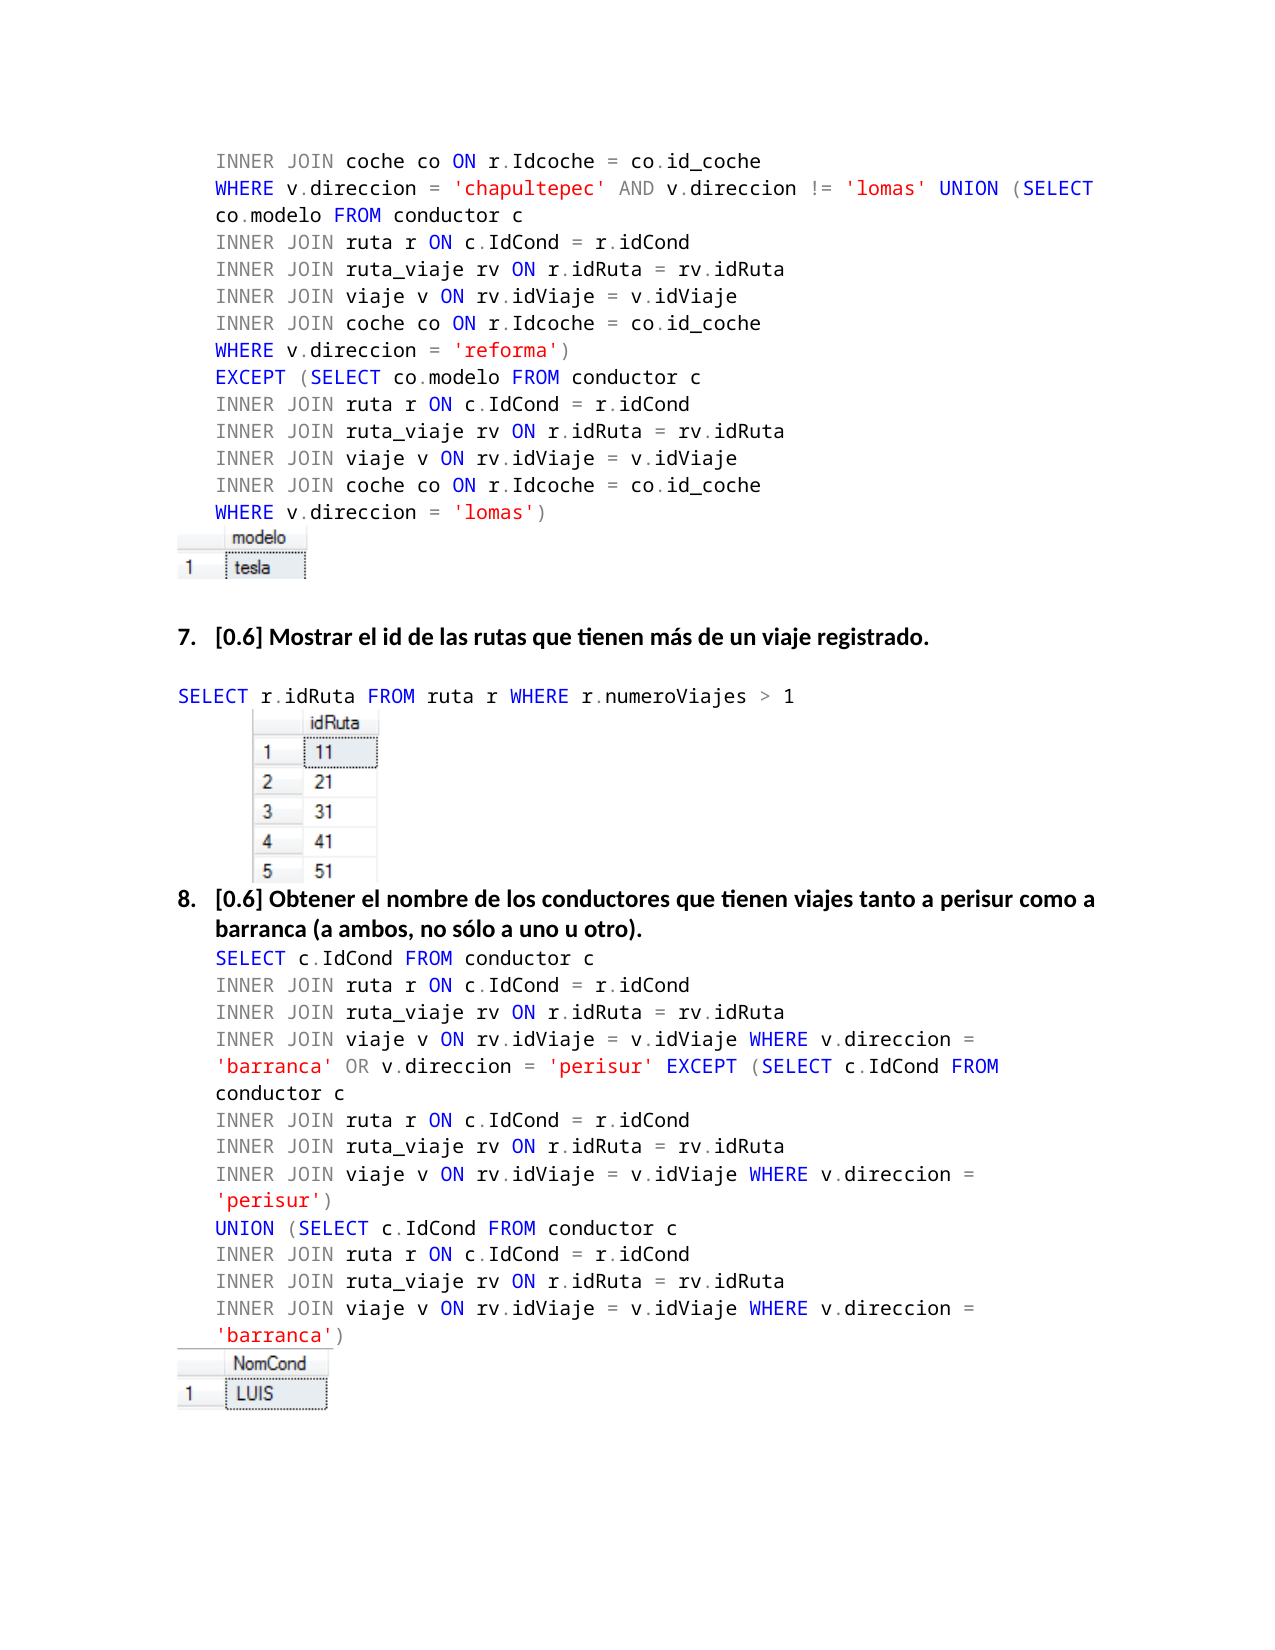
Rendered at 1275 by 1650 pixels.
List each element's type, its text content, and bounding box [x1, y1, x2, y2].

list INNER JOIN viaje v ON rv.idViaje = v.idViaje WHERE v.direccion = 'barranca') [215, 1295, 1098, 1349]
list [215, 228, 1098, 256]
list WHERE v.direccion = 'chapultepec' AND v.direccion != 'lomas' UNION (SELECT co.modelo FROM conductor c [215, 174, 1098, 228]
list INNER JOIN coche co ON r.Idcoche = co.id_coche [215, 309, 1098, 336]
picture [177, 1348, 334, 1415]
picture [252, 709, 385, 883]
list INNER JOIN viaje v ON rv.idViaje = v.idViaje WHERE v.direccion = 'barranca' OR v.direccion = 'perisur' EXCEPT (SELECT c.IdCond FROM conductor c [215, 1025, 1098, 1106]
list INNER JOIN ruta r ON c.IdCond = r.idCond [215, 1241, 1098, 1268]
list INNER JOIN coche co ON r.Idcoche = co.id_coche [215, 148, 1098, 174]
list EXCEPT (SELECT co.modelo FROM conductor c [215, 363, 1098, 390]
list INNER JOIN ruta_viaje rv ON r.idRuta = rv.idRuta [215, 1268, 1098, 1295]
list INNER JOIN ruta r ON c.IdCond = r.idCond [215, 1106, 1098, 1133]
list INNER JOIN viaje v ON rv.idViaje = v.idViaje [215, 444, 1098, 471]
list [0.6] Obtener el nombre de los conductores que tienen viajes tanto a perisur como a barranca (a ambos, no sólo a uno u otro). [177, 883, 1098, 944]
list INNER JOIN ruta r ON c.IdCond = r.idCond [215, 390, 1098, 417]
list INNER JOIN ruta_viaje rv ON r.idRuta = rv.idRuta [215, 256, 1098, 282]
list UNION (SELECT c.IdCond FROM conductor c [215, 1214, 1098, 1241]
list INNER JOIN ruta_viaje rv ON r.idRuta = rv.idRuta [215, 1133, 1098, 1160]
list WHERE v.direccion = 'reforma') [215, 336, 1098, 363]
list INNER JOIN viaje v ON rv.idViaje = v.idViaje WHERE v.direccion = 'perisur') [215, 1160, 1098, 1214]
text INNER JOIN ruta_viaje rv ON r.idRuta = rv.idRuta [177, 998, 1098, 1025]
list WHERE v.direccion = 'lomas') [215, 498, 1098, 525]
list [0.6] Mostrar el id de las rutas que tienen más de un viaje registrado. [177, 621, 1098, 652]
text SELECT r.idRuta FROM ruta r WHERE r.numeroViajes > 1 [177, 682, 1098, 709]
picture [177, 525, 314, 579]
list INNER JOIN ruta_viaje rv ON r.idRuta = rv.idRuta [215, 417, 1098, 444]
list SELECT c.IdCond FROM conductor c [215, 944, 1098, 971]
list INNER JOIN viaje v ON rv.idViaje = v.idViaje [215, 282, 1098, 309]
list INNER JOIN ruta r ON c.IdCond = r.idCond [215, 971, 1098, 998]
list INNER JOIN coche co ON r.Idcoche = co.id_coche [215, 471, 1098, 498]
